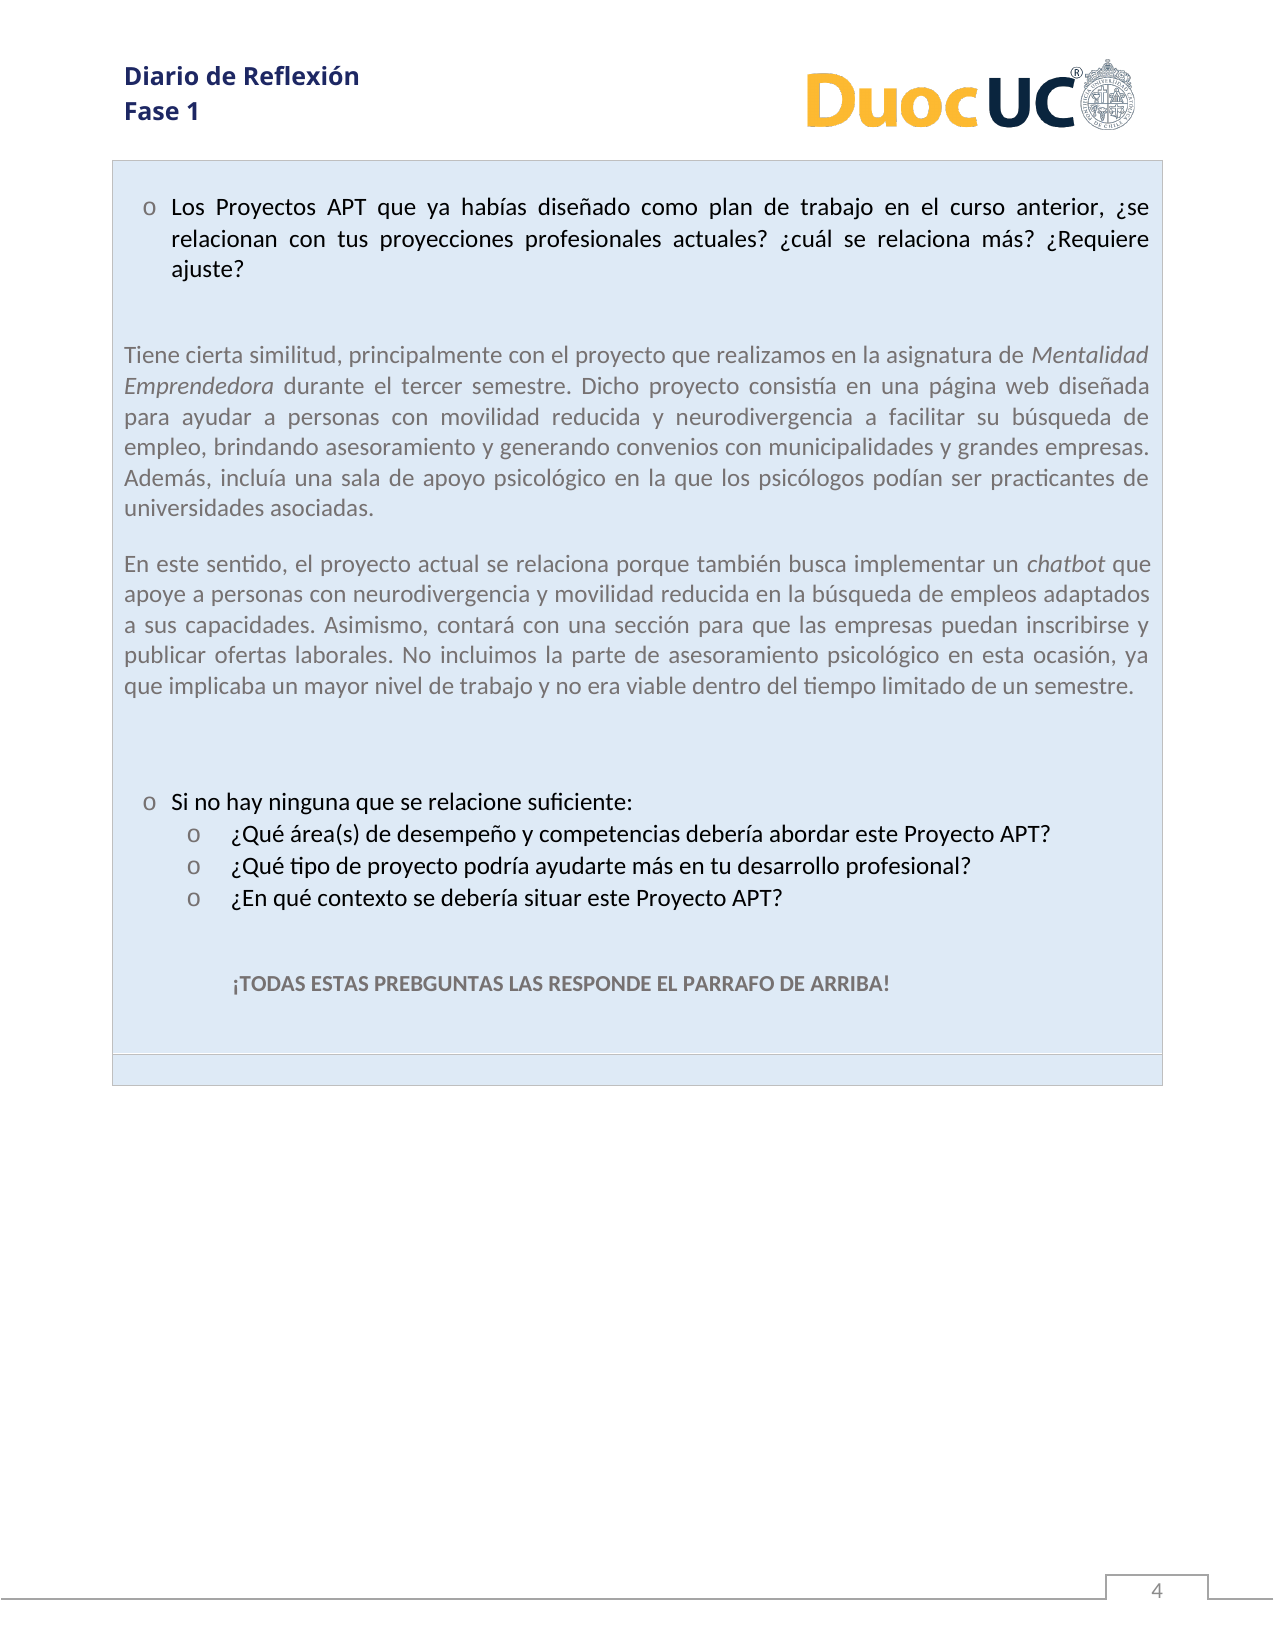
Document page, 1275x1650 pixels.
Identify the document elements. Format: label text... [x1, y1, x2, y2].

table_cell [113, 1055, 1162, 1085]
table_cell Los Proyectos APT que ya habías diseñado como plan de trabajo en el curso anterior, ¿se relacionan con tus proyecciones profesionales actuales? ¿cuál se relaciona más? ¿Requiere ajuste? Tiene cierta similitud, principalmente con el proyecto que realizamos en la asignatura de Mentalidad Emprendedora durante el tercer semestre. Dicho proyecto consistía en una página web diseñada para ayudar a personas con movilidad reducida y neurodivergencia a facilitar su búsqueda de empleo, brindando asesoramiento y generando convenios con municipalidades y grandes empresas. Además, incluía una sala de apoyo psicológico en la que los psicólogos podían ser practicantes de universidades asociadas. En este sentido, el proyecto actual se relaciona porque también busca implementar un chatbot que apoye a personas con neurodivergencia y movilidad reducida en la búsqueda de empleos adaptados a sus capacidades. Asimismo, contará con una sección para que las empresas puedan inscribirse y publicar ofertas laborales. No incluimos la parte de asesoramiento psicológico en esta ocasión, ya que implicaba un mayor nivel de trabajo y no era viable dentro del tiempo limitado de un semestre. Si no hay ninguna que se relacione suficiente: ¿Qué área(s) de desempeño y competencias debería abordar este Proyecto APT? ¿Qué tipo de proyecto podría ayudarte más en tu desarrollo profesional? ¿En qué contexto se debería situar este Proyecto APT? ¡TODAS ESTAS PREBGUNTAS LAS RESPONDE EL PARRAFO DE ARRIBA! [113, 161, 1162, 1053]
picture [807, 59, 1135, 130]
